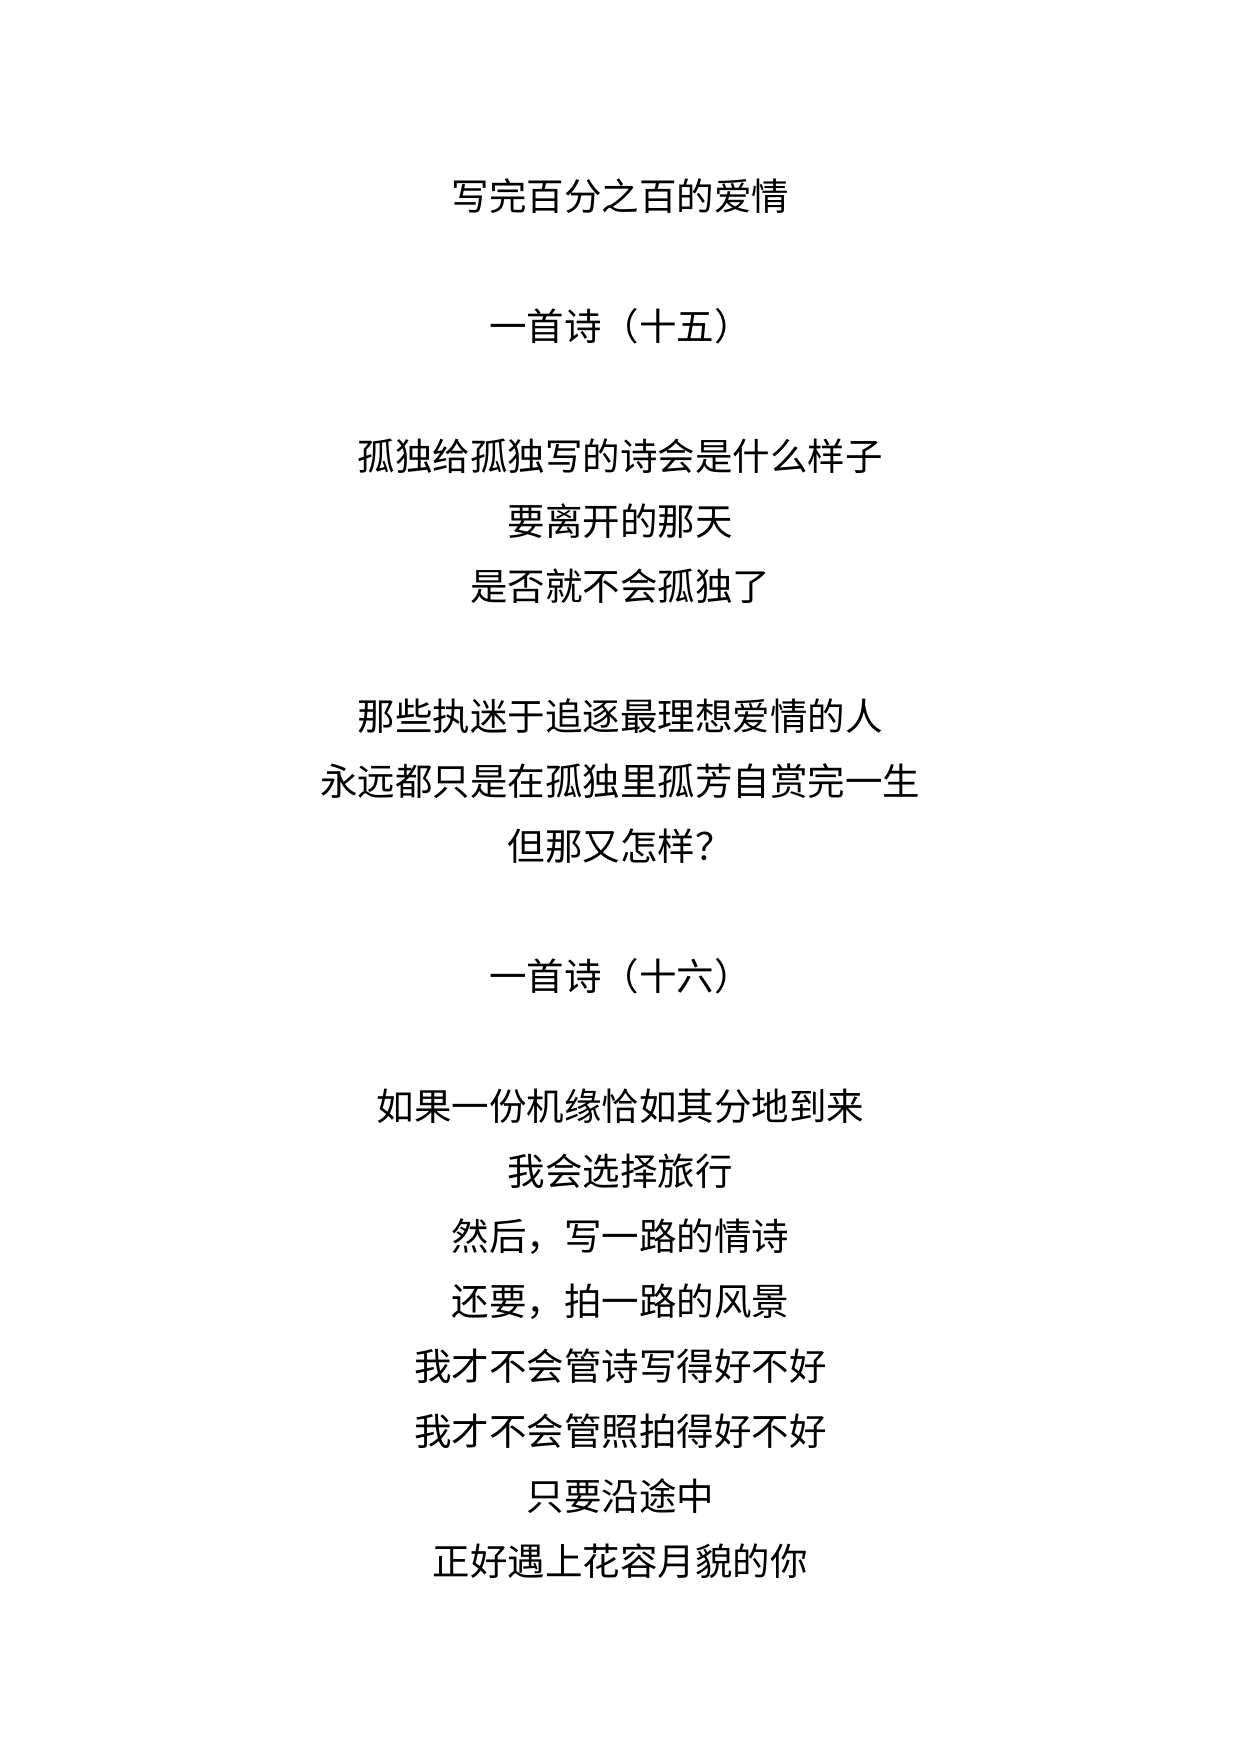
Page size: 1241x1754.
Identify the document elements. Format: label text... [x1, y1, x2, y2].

text 如果一份机缘恰如其分地到来 [187, 1072, 1053, 1137]
text 一首诗（十六） [187, 942, 1053, 1007]
text 正好遇上花容月貌的你 [187, 1527, 1053, 1592]
text 我才不会管照拍得好不好 [187, 1397, 1053, 1462]
text 只要沿途中 [187, 1462, 1053, 1527]
text 一首诗（十五） [187, 292, 1053, 357]
text 是否就不会孤独了 [187, 552, 1053, 617]
text 但那又怎样？ [187, 812, 1053, 877]
text 孤独给孤独写的诗会是什么样子 [187, 422, 1053, 487]
text 我才不会管诗写得好不好 [187, 1332, 1053, 1397]
text 那些执迷于追逐最理想爱情的人 [187, 682, 1053, 747]
text 还要，拍一路的风景 [187, 1267, 1053, 1332]
text 然后，写一路的情诗 [187, 1202, 1053, 1267]
text 我会选择旅行 [187, 1137, 1053, 1202]
text 要离开的那天 [187, 487, 1053, 552]
text 永远都只是在孤独里孤芳自赏完一生 [187, 747, 1053, 812]
text 写完百分之百的爱情 [187, 162, 1053, 227]
